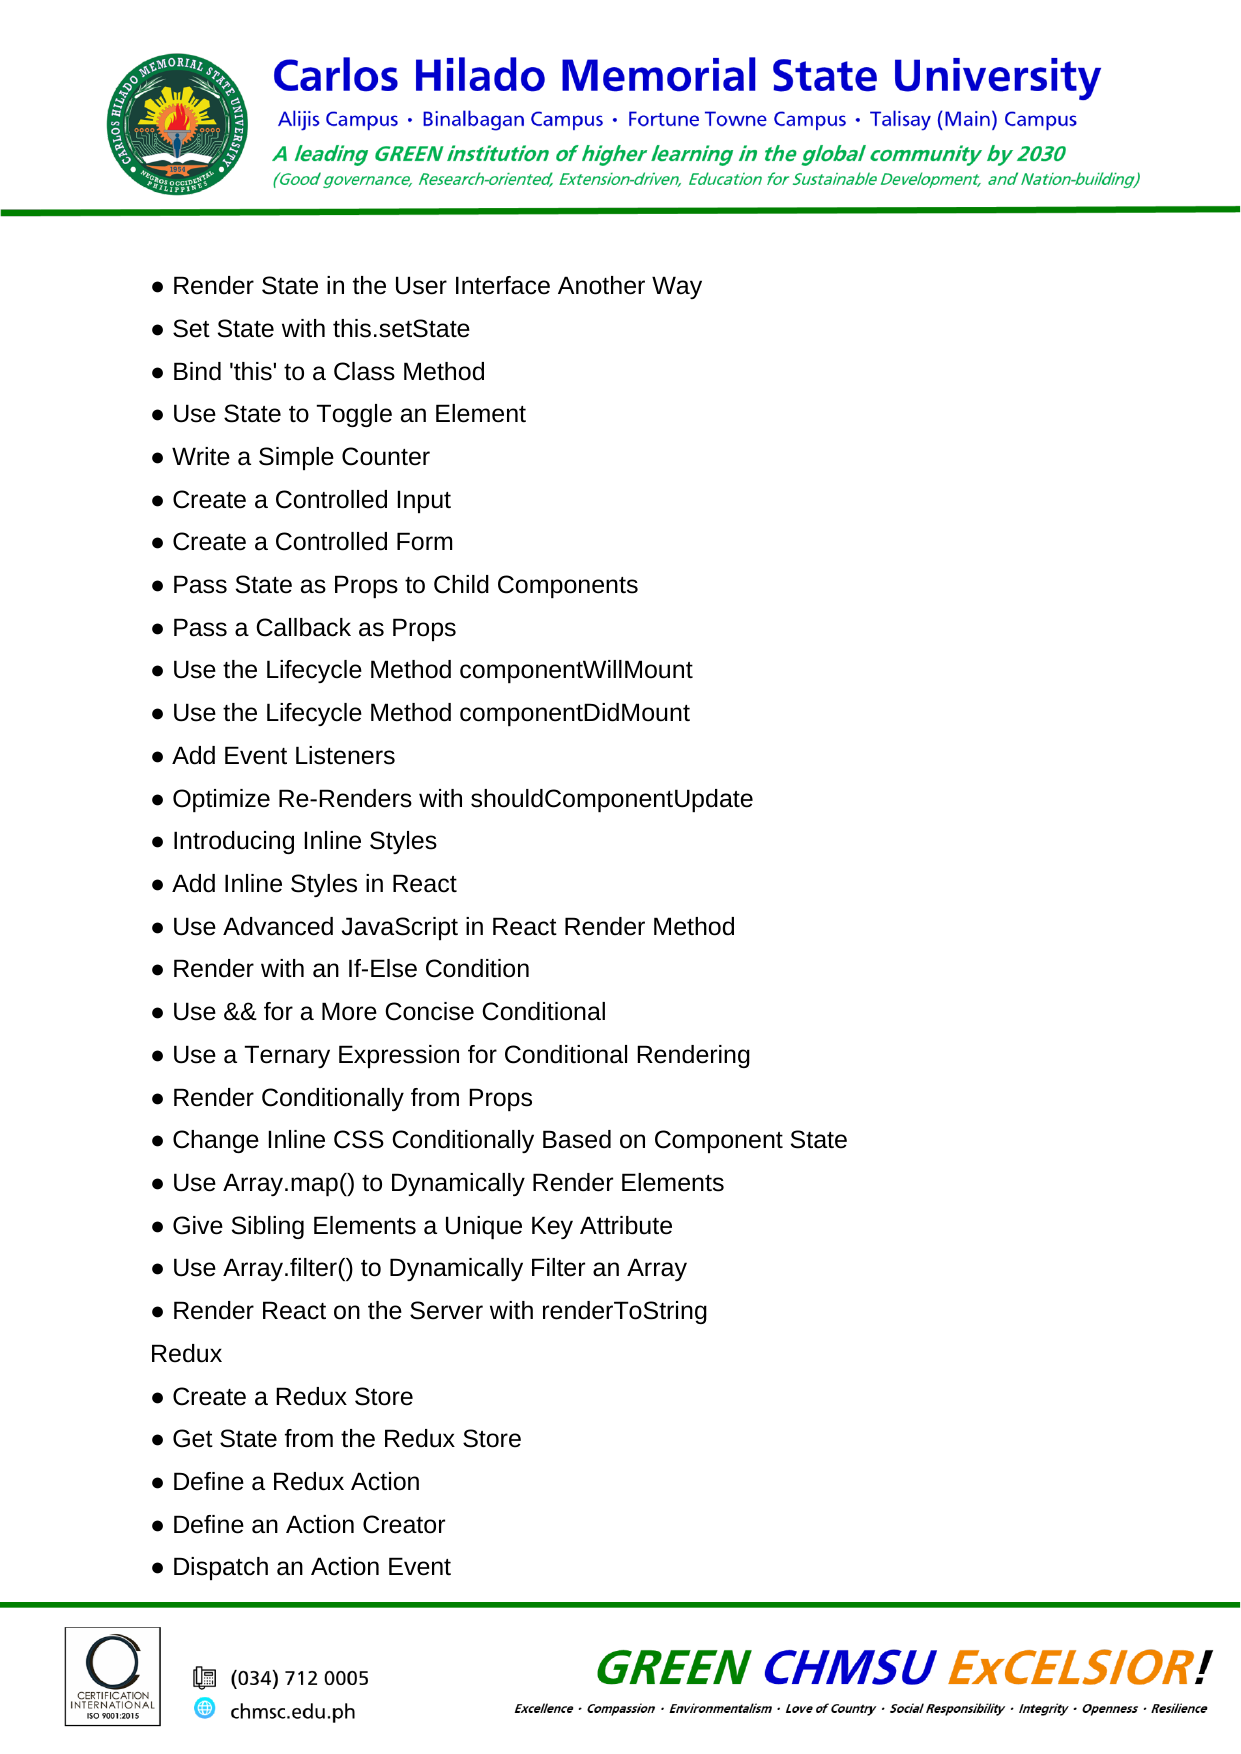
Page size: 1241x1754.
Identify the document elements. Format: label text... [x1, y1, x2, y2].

text ● Dispatch an Action Event [150, 1552, 1090, 1581]
text ● Write a Simple Counter [150, 442, 1090, 471]
text ● Pass State as Props to Child Components [150, 570, 1090, 599]
text ● Set State with this.setState [150, 314, 1090, 343]
text ● Create a Controlled Input [150, 485, 1090, 513]
text ● Add Event Listeners [150, 741, 1090, 770]
text ● Add Inline Styles in React [150, 869, 1090, 898]
text ● Use Array.map() to Dynamically Render Elements [150, 1168, 1090, 1197]
text ● Define a Redux Action [150, 1467, 1090, 1496]
text ● Use && for a More Concise Conditional [150, 997, 1090, 1026]
text ● Give Sibling Elements a Unique Key Attribute [150, 1211, 1090, 1239]
text ● Create a Controlled Form [150, 527, 1090, 556]
text ● Render React on the Server with renderToString [150, 1296, 1090, 1325]
text ● Use Advanced JavaScript in React Render Method [150, 912, 1090, 941]
text ● Render State in the User Interface Another Way [150, 271, 1090, 300]
text ● Use the Lifecycle Method componentDidMount [150, 698, 1090, 727]
text ● Use a Ternary Expression for Conditional Rendering [150, 1040, 1090, 1069]
text ● Introducing Inline Styles [150, 826, 1090, 855]
text ● Create a Redux Store [150, 1382, 1090, 1410]
text ● Pass a Callback as Props [150, 613, 1090, 642]
text ● Use State to Toggle an Element [150, 399, 1090, 428]
picture [0, 1602, 1241, 1733]
text ● Use the Lifecycle Method componentWillMount [150, 656, 1090, 684]
text ● Render with an If-Else Condition [150, 954, 1090, 983]
text ● Define an Action Creator [150, 1510, 1090, 1538]
text Redux [150, 1339, 1090, 1368]
text ● Use Array.filter() to Dynamically Filter an Array [150, 1253, 1090, 1282]
text ● Optimize Re-Renders with shouldComponentUpdate [150, 784, 1090, 812]
text ● Bind 'this' to a Class Method [150, 357, 1090, 385]
text ● Change Inline CSS Conditionally Based on Component State [150, 1125, 1090, 1154]
text ● Get State from the Redux Store [150, 1424, 1090, 1453]
picture [0, 38, 1241, 266]
text ● Render Conditionally from Props [150, 1083, 1090, 1111]
